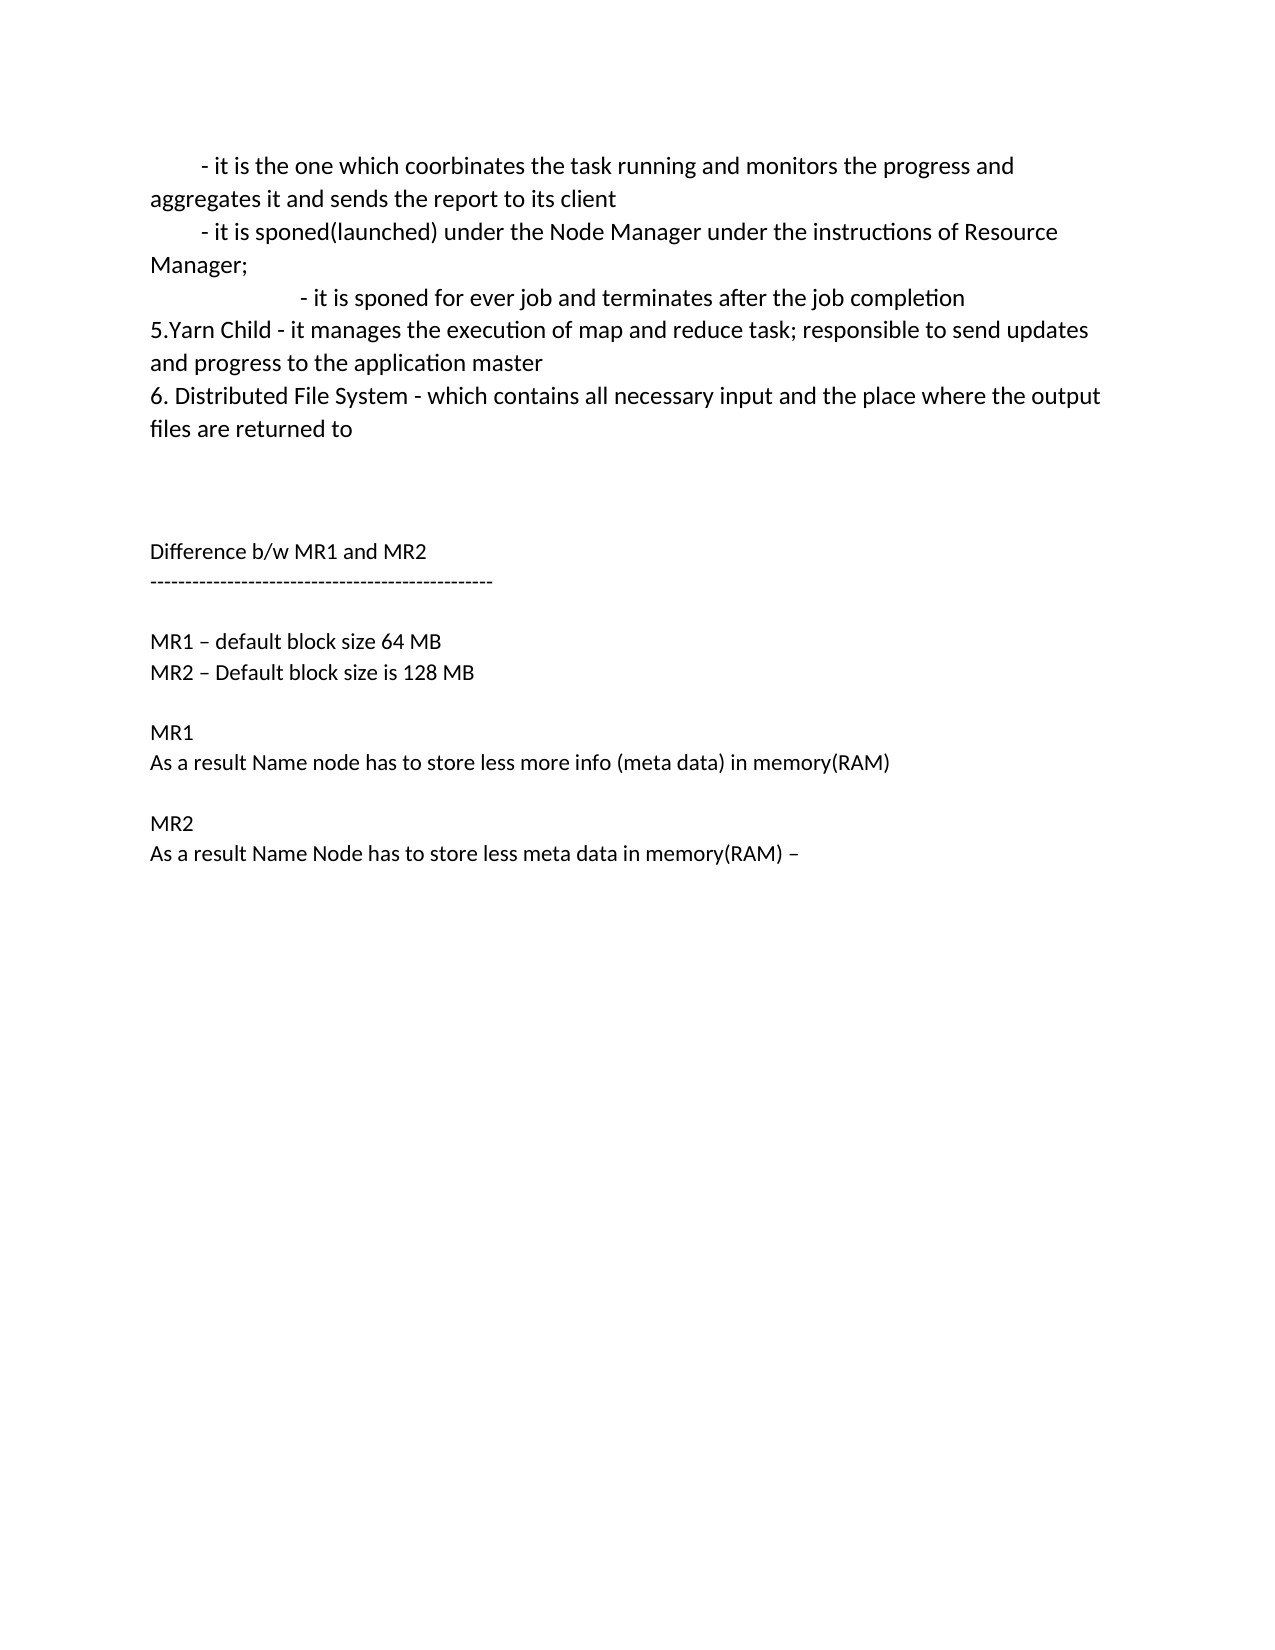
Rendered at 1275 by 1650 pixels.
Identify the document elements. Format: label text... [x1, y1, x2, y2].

text MR1 [150, 718, 1125, 746]
text - it is the one which coorbinates the task running and monitors the progress and aggregates it and sends the report to its client [150, 150, 1125, 213]
text 5.Yarn Child - it manages the execution of map and reduce task; responsible to send updates and progress to the application master [150, 314, 1125, 378]
text MR2 – Default block size is 128 MB [150, 658, 1125, 686]
text MR1 – default block size 64 MB [150, 627, 1125, 656]
text 6. Distributed File System - which contains all necessary input and the place where the output files are returned to [150, 380, 1125, 444]
text ------------------------------------------------- [150, 567, 1125, 595]
text - it is sponed for ever job and terminates after the job completion [150, 282, 1125, 312]
text - it is sponed(launched) under the Node Manager under the instructions of Resource Manager; [150, 216, 1125, 279]
text MR2 [150, 809, 1125, 837]
text As a result Name node has to store less more info (meta data) in memory(RAM) [150, 748, 1125, 776]
text Difference b/w MR1 and MR2 [150, 537, 1125, 565]
text As a result Name Node has to store less meta data in memory(RAM) – [150, 839, 1125, 867]
